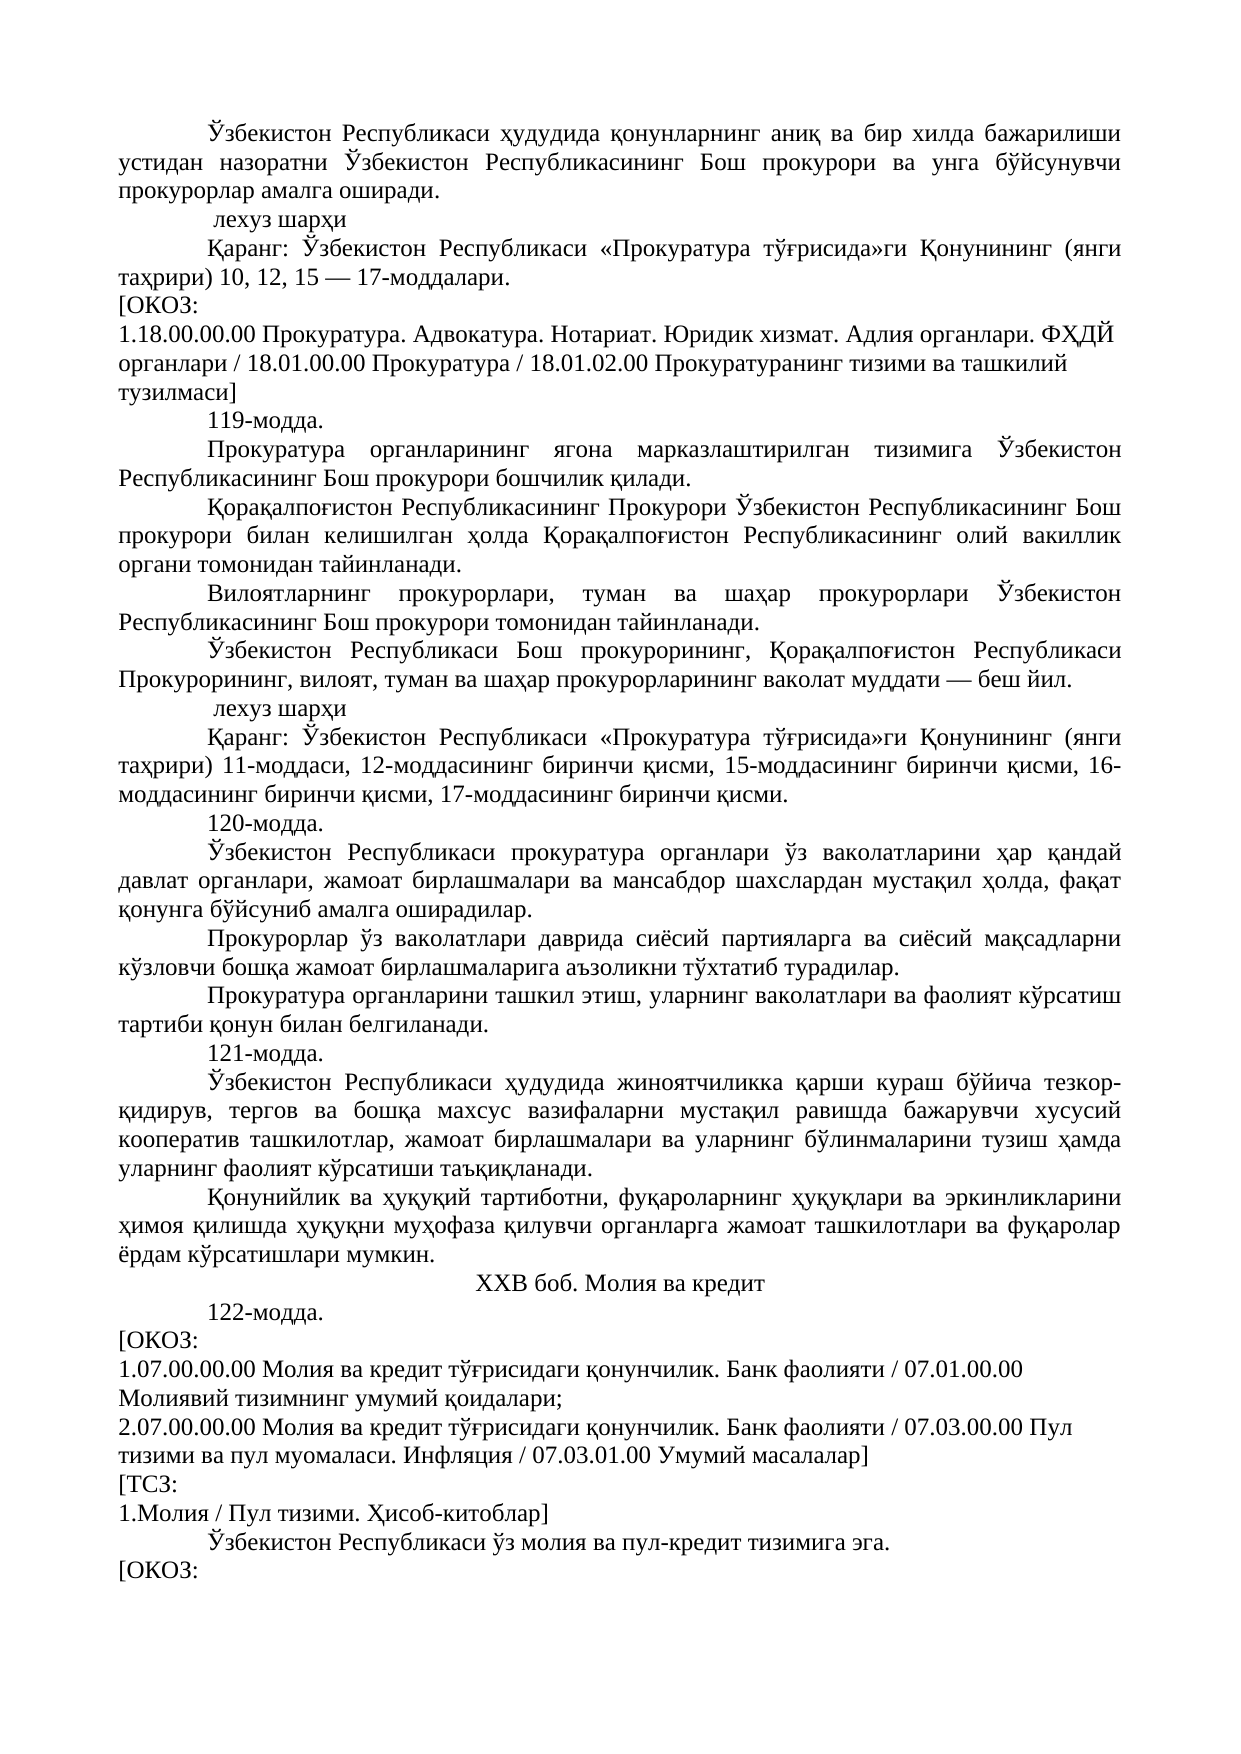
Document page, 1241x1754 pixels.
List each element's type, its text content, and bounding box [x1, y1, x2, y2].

text [ОКОЗ: [118, 1326, 1122, 1354]
text Прокурорлар ўз ваколатлари даврида сиёсий партияларга ва сиёсий мақсадларни кўзловчи бошқа жамоат бирлашмаларига аъзоликни тўхтатиб турадилар. [118, 923, 1122, 981]
text Прокуратура органларининг ягона марказлаштирилган тизимига Ўзбекистон Республикасининг Бош прокурори бошчилик қилади. [118, 434, 1122, 492]
text [ОКОЗ: [118, 291, 1122, 319]
text Ўзбекистон Республикаси ҳудудида қонунларнинг аниқ ва бир хилда бажарилиши устидан назоратни Ўзбекистон Республикасининг Бош прокурори ва унга бўйсунувчи прокурорлар амалга оширади. [118, 118, 1122, 204]
text 122-модда. [118, 1297, 1122, 1326]
text Қаранг: Ўзбекистон Республикаси «Прокуратура тўғрисида»ги Қонунининг (янги таҳрири) 11-моддаси, 12-моддасининг биринчи қисми, 15-моддасининг биринчи қисми, 16-моддасининг биринчи қисми, 17-моддасининг биринчи қисми. [118, 722, 1122, 808]
text [ТСЗ: [118, 1469, 1122, 1498]
text 121-модда. [118, 1038, 1122, 1067]
text Қонунийлик ва ҳуқуқий тартиботни, фуқароларнинг ҳуқуқлари ва эркинликларини ҳимоя қилишда ҳуқуқни муҳофаза қилувчи органларга жамоат ташкилотлари ва фуқаролар ёрдам кўрсатишлари мумкин. [118, 1182, 1122, 1268]
text 119-модда. [118, 406, 1122, 434]
text Ўзбекистон Республикаси прокуратура органлари ўз ваколатларини ҳар қандай давлат органлари, жамоат бирлашмалари ва мансабдор шахслардан мустақил ҳолда, фақат қонунга бўйсуниб амалга оширадилар. [118, 837, 1122, 923]
text [ОКОЗ: [118, 1556, 1122, 1584]
text ХХВ боб. Молия ва кредит [118, 1268, 1122, 1297]
text Вилоятларнинг прокурорлари, туман ва шаҳар прокурорлари Ўзбекистон Республикасининг Бош прокурори томонидан тайинланади. [118, 578, 1122, 636]
text Ўзбекистон Республикаси ҳудудида жиноятчиликка қарши кураш бўйича тезкор-қидирув, тергов ва бошқа махсус вазифаларни мустақил равишда бажарувчи хусусий кооператив ташкилотлар, жамоат бирлашмалари ва уларнинг бўлинмаларини тузиш ҳамда уларнинг фаолият кўрсатиши таъқиқланади. [118, 1067, 1122, 1182]
text Ўзбекистон Республикаси Бош прокурорининг, Қорақалпоғистон Республикаси Прокурорининг, вилоят, туман ва шаҳар прокурорларининг ваколат муддати — беш йил. [118, 636, 1122, 693]
text лехуз шарҳи [118, 693, 1122, 722]
text 2.07.00.00.00 Молия ва кредит тўғрисидаги қонунчилик. Банк фаолияти / 07.03.00.00 Пул тизими ва пул муомаласи. Инфляция / 07.03.01.00 Умумий масалалар] [118, 1412, 1122, 1469]
text Прокуратура органларини ташкил этиш, уларнинг ваколатлари ва фаолият кўрсатиш тартиби қонун билан белгиланади. [118, 981, 1122, 1038]
text лехуз шарҳи [118, 204, 1122, 233]
text 1.07.00.00.00 Молия ва кредит тўғрисидаги қонунчилик. Банк фаолияти / 07.01.00.00 Молиявий тизимнинг умумий қоидалари; [118, 1354, 1122, 1412]
text Қаранг: Ўзбекистон Республикаси «Прокуратура тўғрисида»ги Қонунининг (янги таҳрири) 10, 12, 15 — 17-моддалари. [118, 233, 1122, 291]
text Қорақалпоғистон Республикасининг Прокурори Ўзбекистон Республикасининг Бош прокурори билан келишилган ҳолда Қорақалпоғистон Республикасининг олий вакиллик органи томонидан тайинланади. [118, 492, 1122, 578]
text 1.Молия / Пул тизими. Ҳисоб-китоблар] [118, 1498, 1122, 1527]
text 120-модда. [118, 808, 1122, 837]
text Ўзбекистон Республикаси ўз молия ва пул-кредит тизимига эга. [118, 1527, 1122, 1556]
